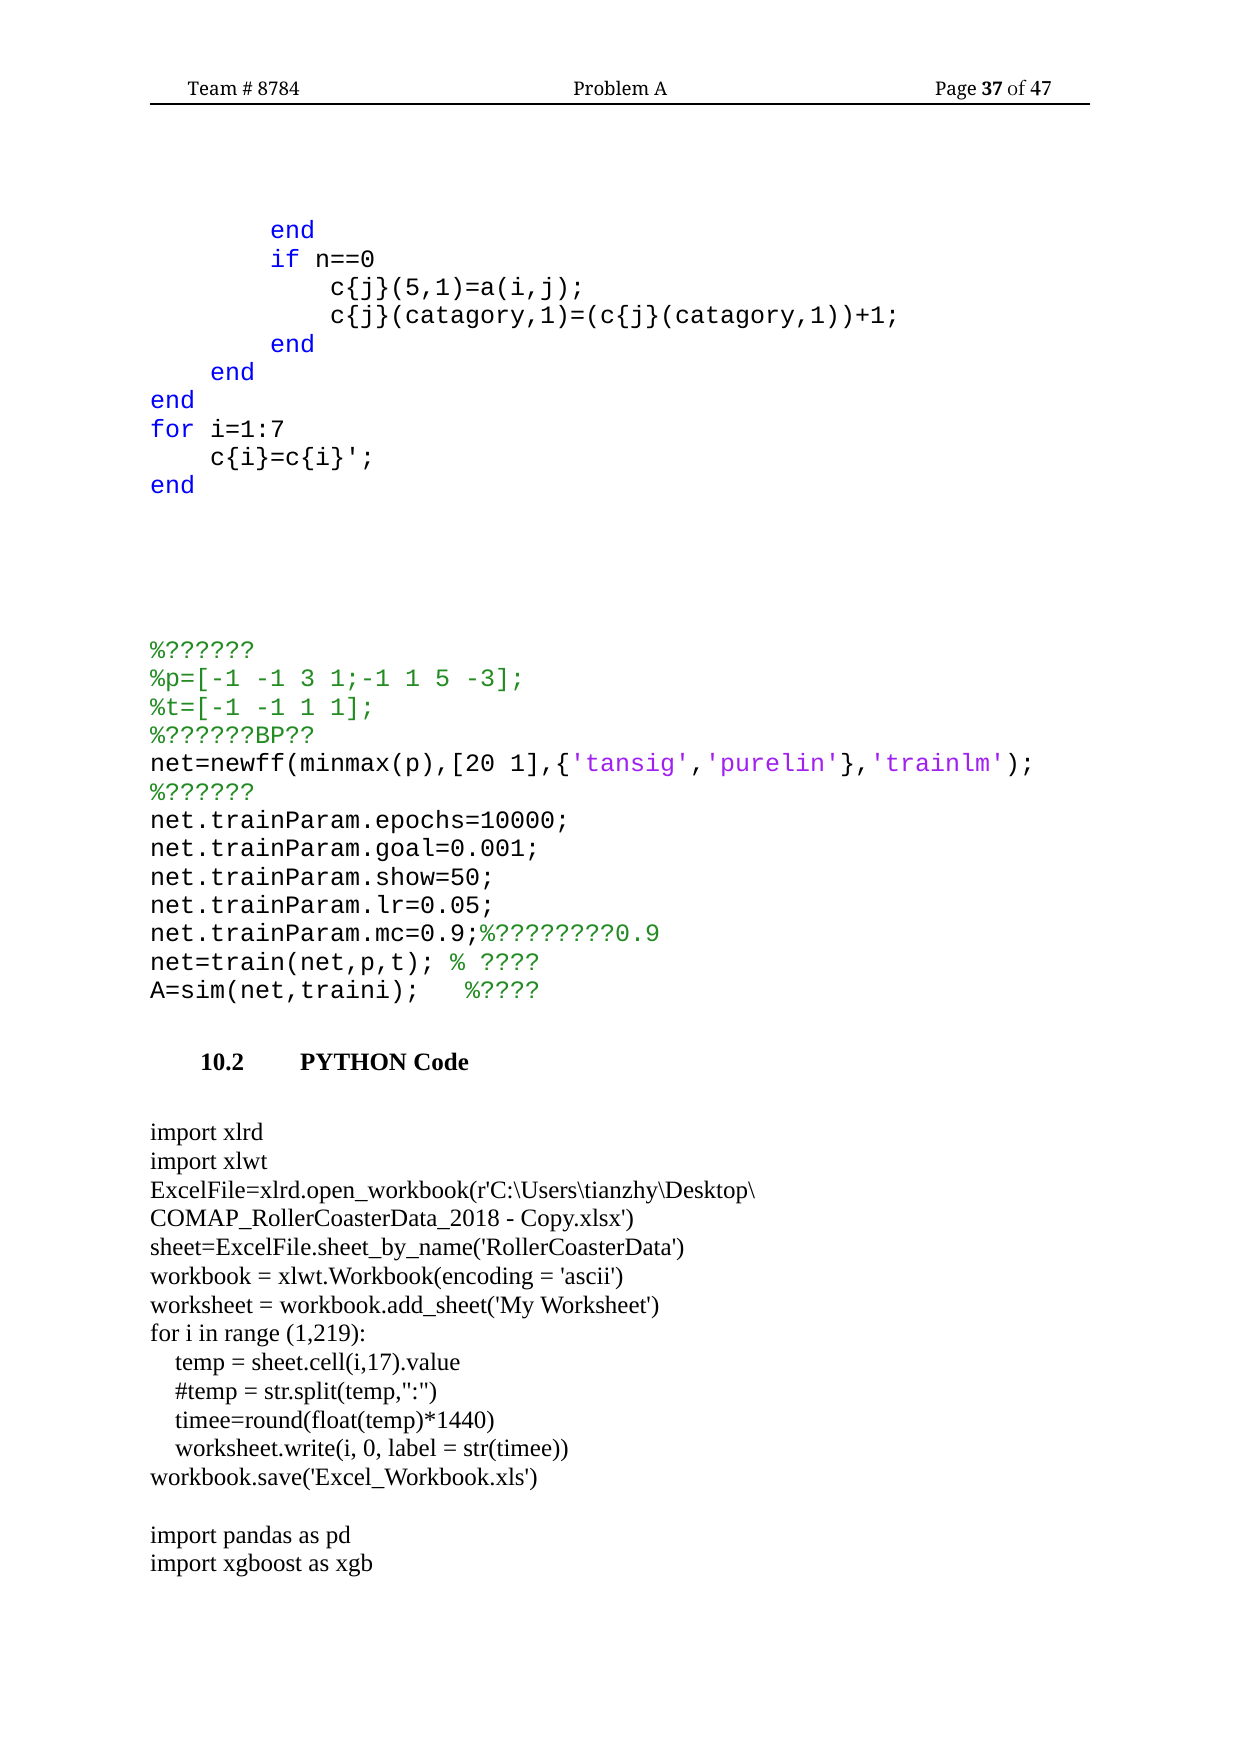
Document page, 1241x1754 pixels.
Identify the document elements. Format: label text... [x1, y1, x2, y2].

text net=train(net,p,t); % ???? [150, 949, 1090, 978]
text net.trainParam.goal=0.001; [150, 836, 1090, 864]
text c{j}(catagory,1)=(c{j}(catagory,1))+1; [150, 303, 1090, 331]
text worksheet.write(i, 0, label = str(timee)) [150, 1433, 1090, 1462]
text import xlwt [150, 1146, 1090, 1175]
text end [150, 331, 1090, 360]
text for i in range (1,219): [150, 1318, 1090, 1347]
list PYTHON Code [200, 1047, 1090, 1076]
text end [150, 360, 1090, 388]
text net.trainParam.show=50; [150, 864, 1090, 893]
text end [150, 218, 1090, 246]
text #temp = str.split(temp,":") [150, 1376, 1090, 1405]
text net=newff(minmax(p),[20 1],{'tansig','purelin'},'trainlm'); [150, 751, 1090, 779]
text net.trainParam.epochs=10000; [150, 808, 1090, 836]
text import xlrd [150, 1117, 1090, 1146]
text workbook = xlwt.Workbook(encoding = 'ascii') [150, 1261, 1090, 1290]
text sheet=ExcelFile.sheet_by_name('RollerCoasterData') [150, 1232, 1090, 1261]
text A=sim(net,traini); %???? [150, 978, 1090, 1006]
text import pandas as pd [150, 1520, 1090, 1548]
text %?????? [150, 779, 1090, 808]
text worksheet = workbook.add_sheet('My Worksheet') [150, 1290, 1090, 1318]
text workbook.save('Excel_Workbook.xls') [150, 1462, 1090, 1491]
text %t=[-1 -1 1 1]; [150, 694, 1090, 723]
text %??????BP?? [150, 723, 1090, 751]
text %?????? [150, 638, 1090, 666]
text net.trainParam.lr=0.05; [150, 893, 1090, 921]
text ExcelFile=xlrd.open_workbook(r'C:\Users\tianzhy\Desktop\COMAP_RollerCoasterData_2018 - Copy.xlsx') [150, 1175, 1090, 1232]
text end [150, 388, 1090, 416]
text for i=1:7 [150, 416, 1090, 445]
text import xgboost as xgb [150, 1548, 1090, 1577]
text temp = sheet.cell(i,17).value [150, 1347, 1090, 1376]
text if n==0 [150, 246, 1090, 275]
text c{j}(5,1)=a(i,j); [150, 275, 1090, 303]
text end [150, 473, 1090, 501]
text timee=round(float(temp)*1440) [150, 1405, 1090, 1433]
text net.trainParam.mc=0.9;%????????0.9 [150, 921, 1090, 949]
text c{i}=c{i}'; [150, 445, 1090, 473]
text %p=[-1 -1 3 1;-1 1 5 -3]; [150, 666, 1090, 694]
